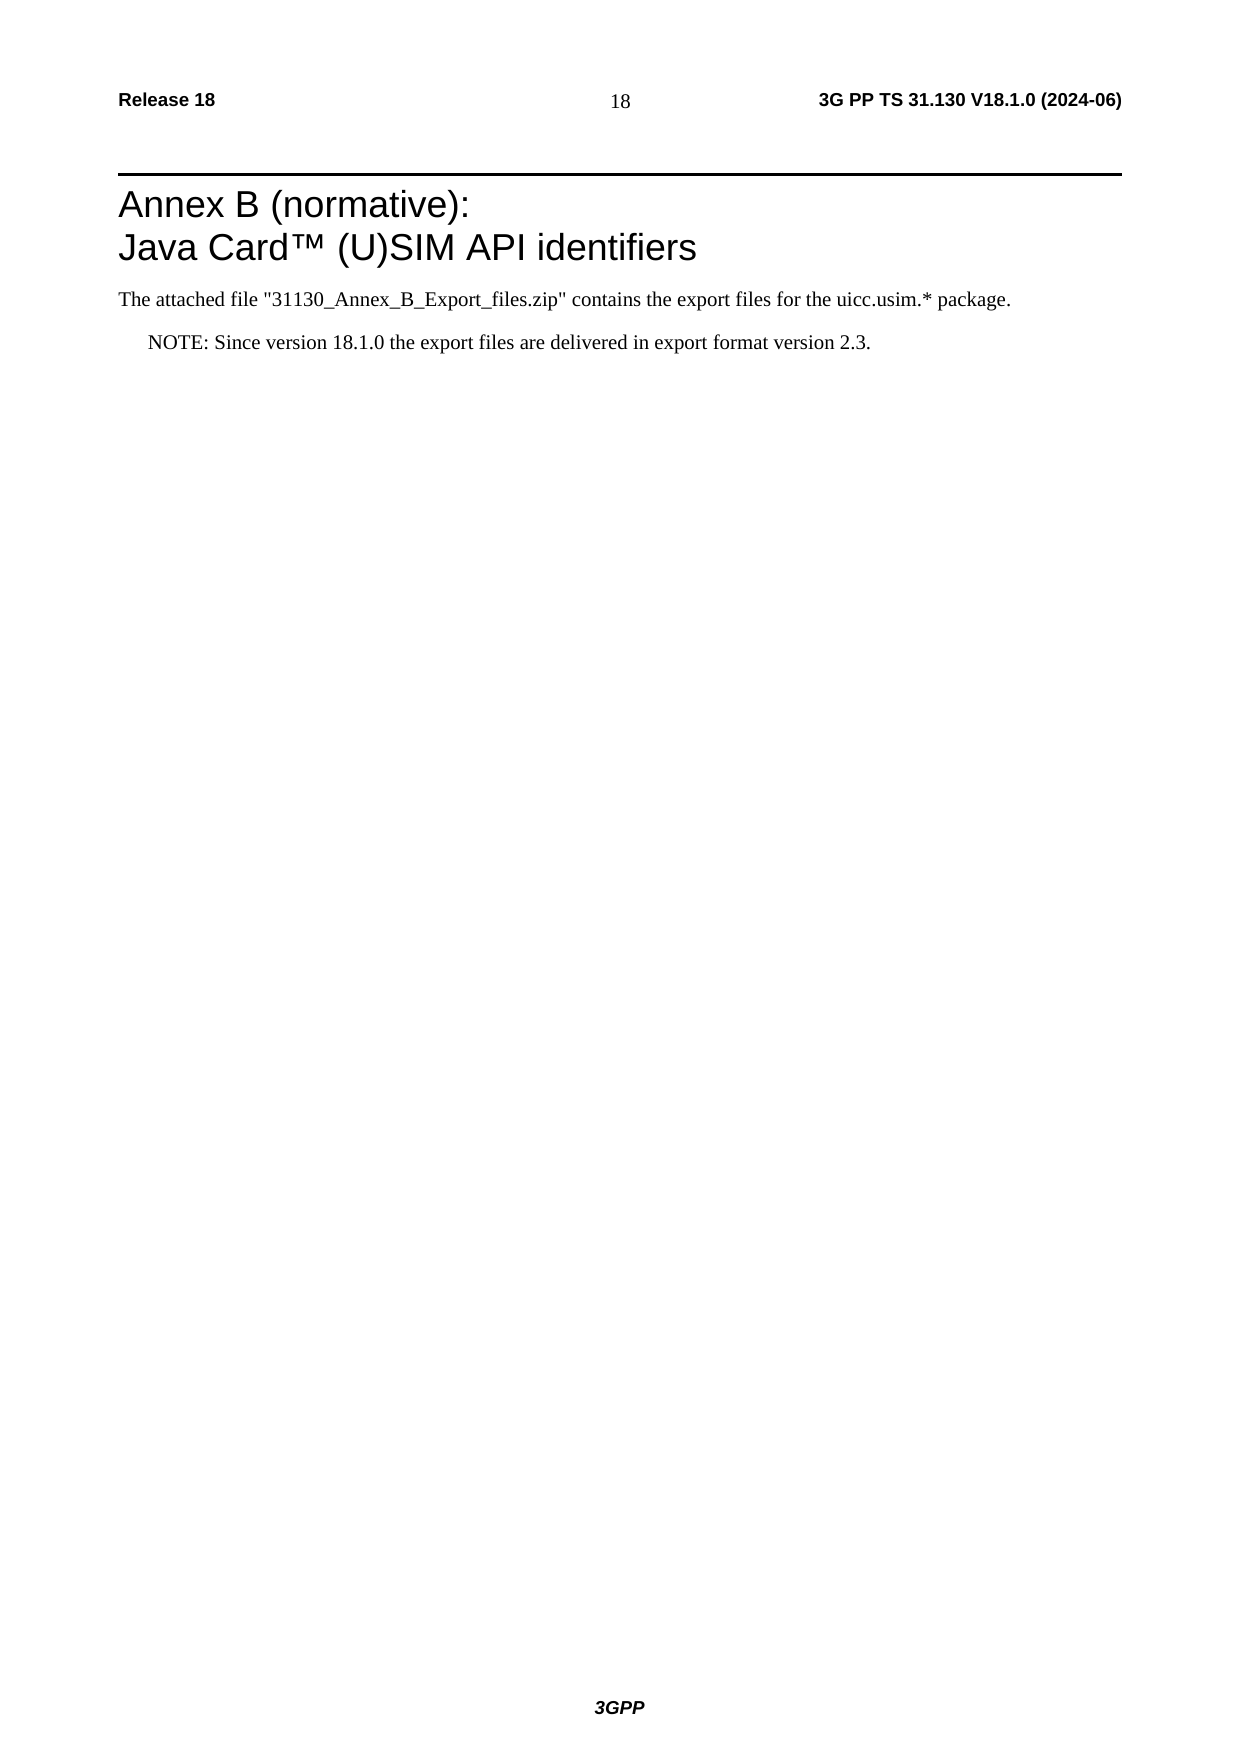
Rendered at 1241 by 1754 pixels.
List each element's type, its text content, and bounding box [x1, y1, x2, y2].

text The attached file "31130_Annex_B_Export_files.zip" contains the export files for the uicc.usim.* package. [118, 287, 1122, 311]
text NOTE: Since version 18.1.0 the export files are delivered in export format version 2.3.Annex C (normative): (U)SIM API package version management [148, 330, 1122, 354]
subtitle Annex B (normative): Java Card™ (U)SIM API identifiers [118, 176, 1122, 268]
